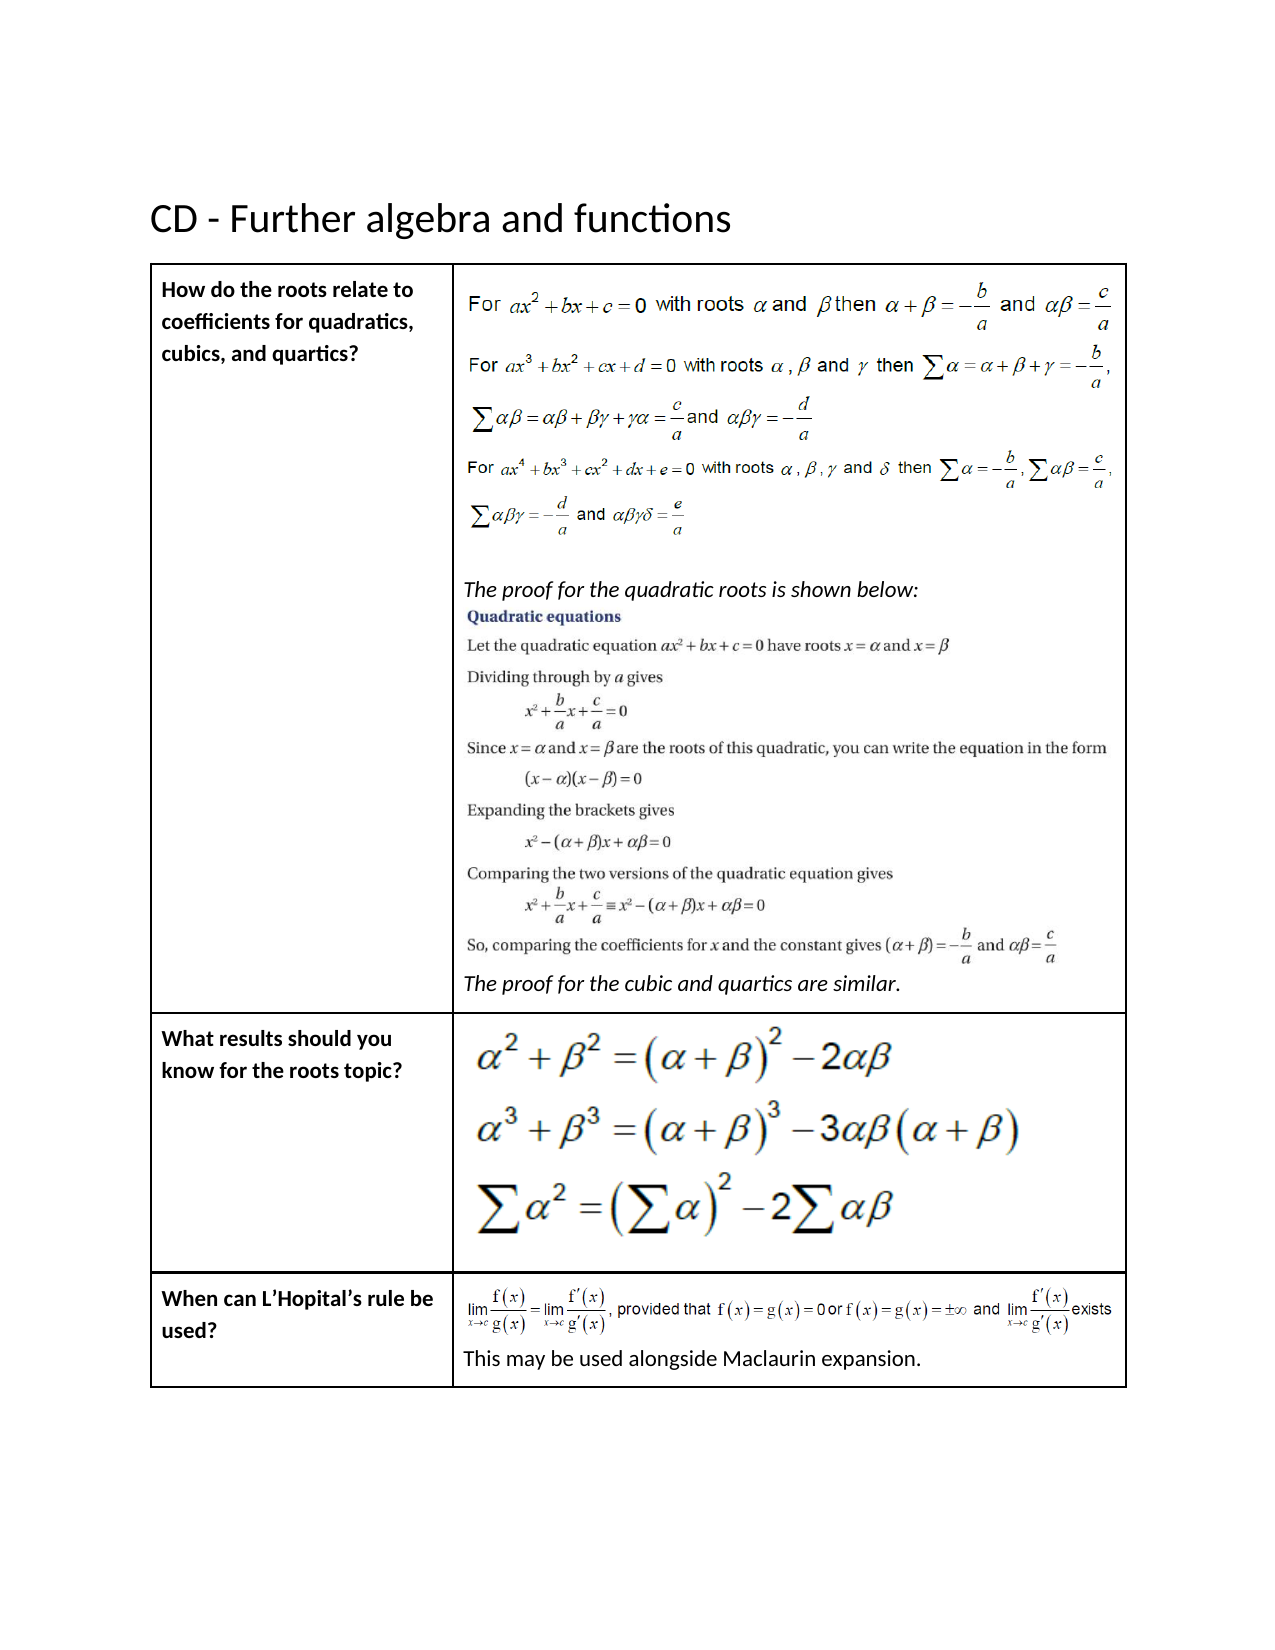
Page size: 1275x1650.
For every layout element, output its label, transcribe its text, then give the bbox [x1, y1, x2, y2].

picture [463, 337, 1115, 444]
table_cell What results should you know for the roots topic? [152, 1014, 452, 1271]
table_header How do the roots relate to coefficients for quadratics, cubics, and quartics? [152, 265, 452, 1012]
table_cell When can L’Hopital’s rule be used? [152, 1274, 452, 1386]
picture [463, 607, 1115, 966]
picture [463, 275, 1115, 334]
picture [463, 447, 1115, 539]
table_header The proof for the quadratic roots is shown below: The proof for the cubic and quartics are similar. [454, 265, 1125, 1012]
picture [463, 1024, 1031, 1257]
table_cell [454, 1014, 1125, 1271]
subtitle CD - Further algebra and functions [150, 192, 1125, 242]
picture [463, 1283, 1115, 1341]
table_cell This may be used alongside Maclaurin expansion. [454, 1274, 1125, 1386]
